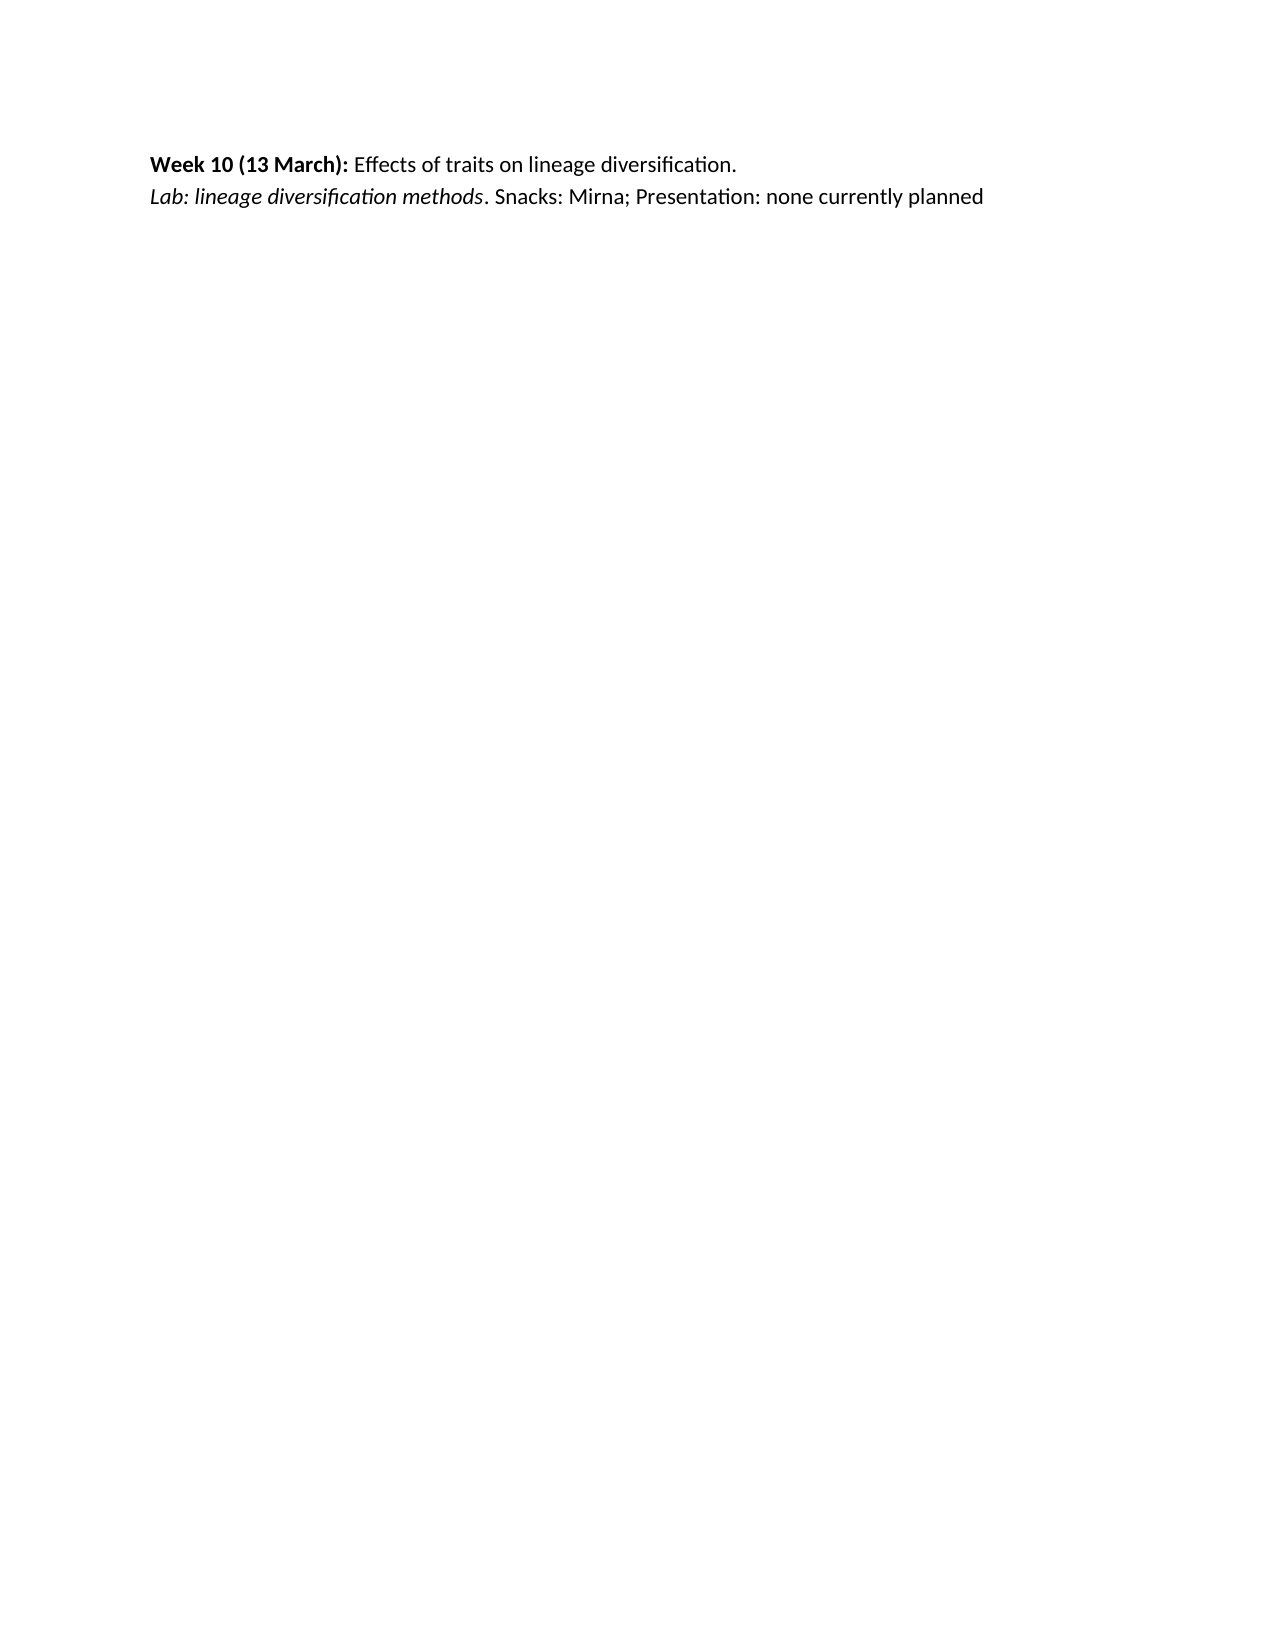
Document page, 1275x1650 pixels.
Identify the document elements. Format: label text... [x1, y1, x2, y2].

text Week 10 (13 March): Effects of traits on lineage diversification. Lab: lineage diversification methods. Snacks: Mirna; Presentation: none currently planned [150, 150, 1125, 210]
